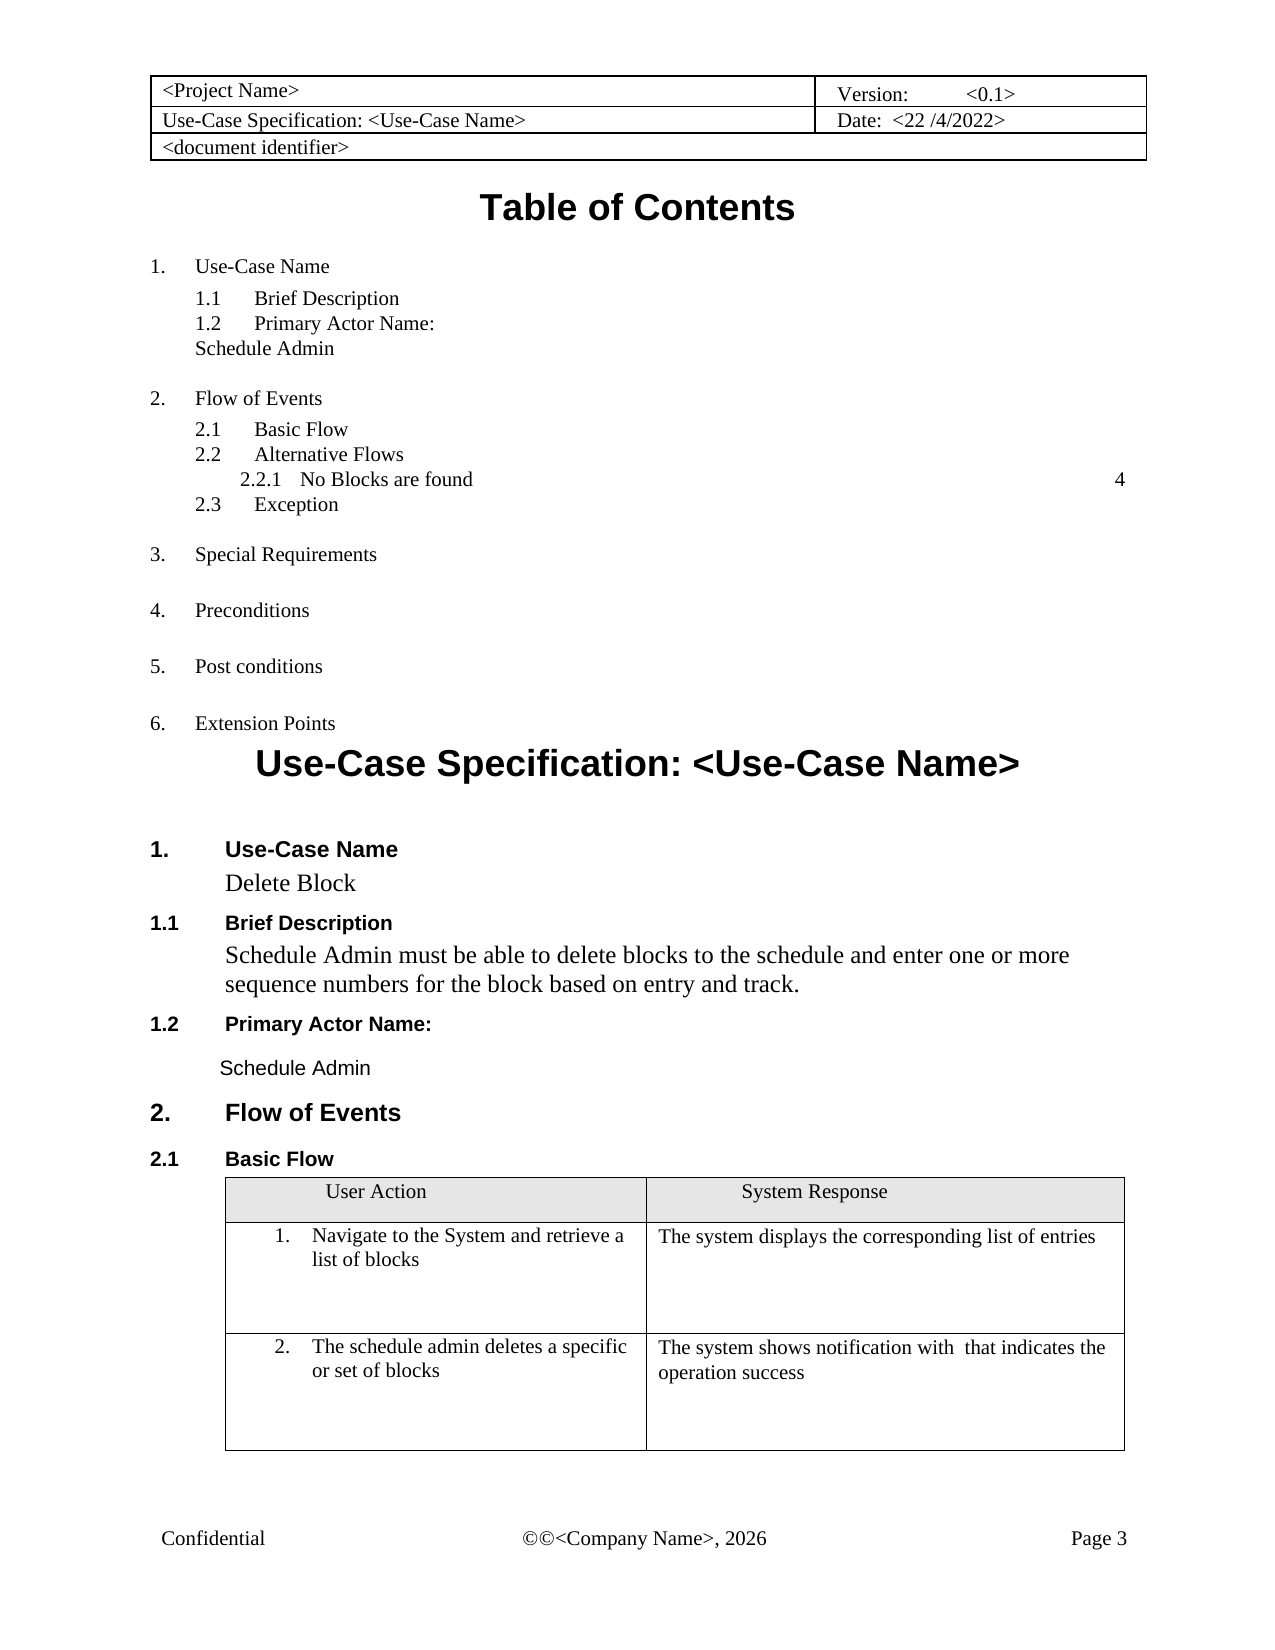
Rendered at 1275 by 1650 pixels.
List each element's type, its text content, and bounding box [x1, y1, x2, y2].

text 6. Extension Points 5 [150, 710, 1050, 735]
subtitle Primary Actor Name: [150, 1011, 1125, 1036]
text 1.2 Primary Actor Name: 4 [195, 310, 1050, 335]
text Schedule Admin 4 [195, 335, 1050, 360]
text 1. Use-Case Name 4 [150, 253, 1050, 278]
subtitle Flow of Events [150, 1098, 1125, 1127]
title Table of Contents [150, 185, 1125, 228]
table_cell The system displays the corresponding list of entries [647, 1223, 1124, 1333]
text Delete Block [225, 868, 1125, 897]
text 2.3 Exception 4 [195, 491, 1050, 516]
text 5. Post conditions 5 [150, 653, 1050, 678]
text 2. Flow of Events 4 [150, 385, 1050, 410]
table_header User Action [226, 1178, 646, 1222]
table_header System Response [647, 1178, 1124, 1222]
table_cell Navigate to the System and retrieve a list of blocks [226, 1223, 646, 1333]
subtitle Brief Description [150, 909, 1125, 934]
text 4. Preconditions 4 [150, 597, 1050, 622]
subtitle Schedule Admin [150, 1054, 1125, 1079]
text 2.1 Basic Flow 4 [195, 416, 1050, 441]
text Schedule Admin must be able to delete blocks to the schedule and enter one or more sequence numbers for the block based on entry and track. [225, 941, 1125, 998]
table_cell The system shows notification with that indicates the operation success [647, 1334, 1124, 1450]
subtitle Use-Case Name [150, 836, 1125, 862]
text 2.2 Alternative Flows 4 [195, 441, 1050, 466]
subtitle Basic Flow [150, 1146, 1125, 1171]
text 1.1 Brief Description 4 [195, 285, 1050, 310]
table_cell The schedule admin deletes a specific or set of blocks [226, 1334, 646, 1450]
text 2.2.1 No Blocks are found 4 [240, 466, 1125, 491]
text 3. Special Requirements 4 [150, 541, 1050, 566]
